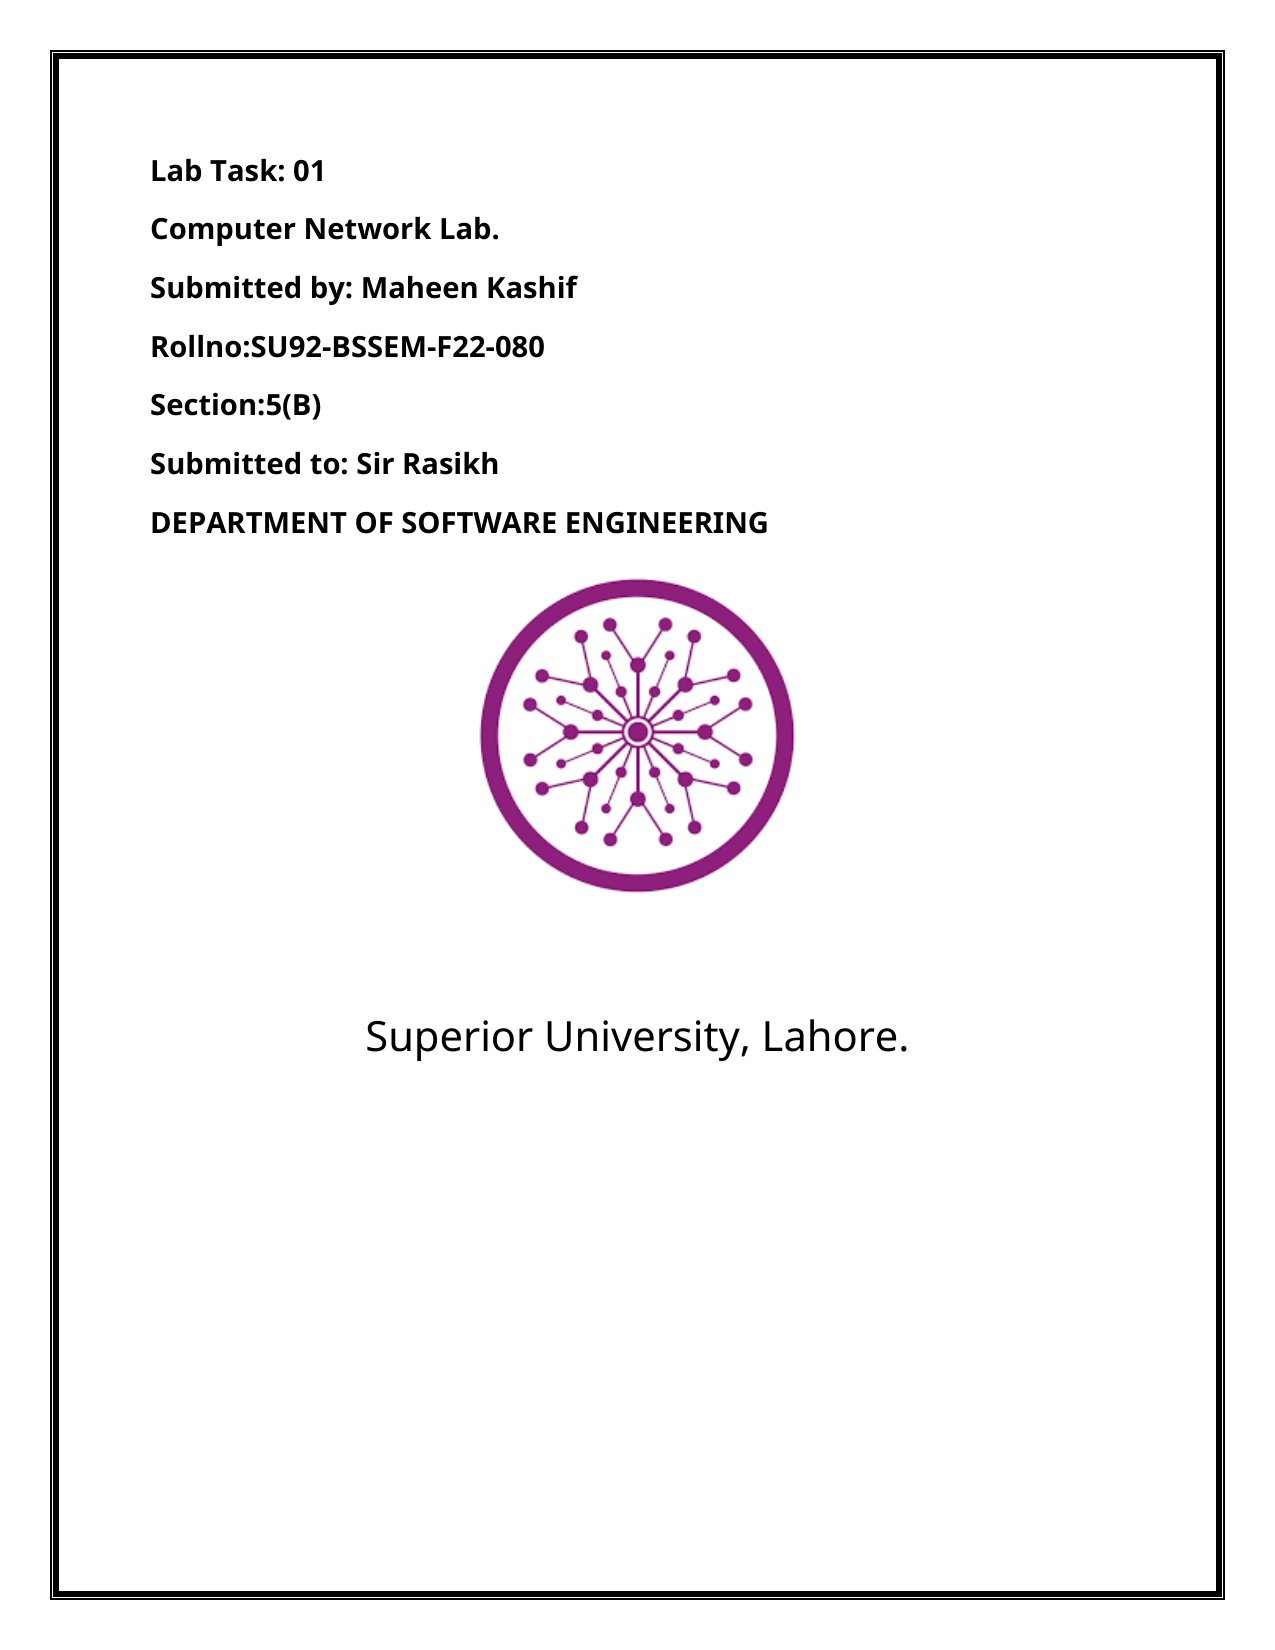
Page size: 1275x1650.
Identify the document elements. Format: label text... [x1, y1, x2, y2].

text Section:5(B) [150, 384, 1125, 424]
picture [461, 560, 814, 912]
text Lab Task: 01 [150, 150, 1125, 190]
text DEPARTMENT OF SOFTWARE ENGINEERING [150, 502, 1125, 542]
text Rollno:SU92-BSSEM-F22-080 [150, 326, 1125, 366]
text Submitted to: Sir Rasikh [150, 443, 1125, 483]
text Computer Network Lab. [150, 209, 1125, 248]
text Submitted by: Maheen Kashif [150, 267, 1125, 307]
text Superior University, Lahore. [150, 1007, 1125, 1064]
